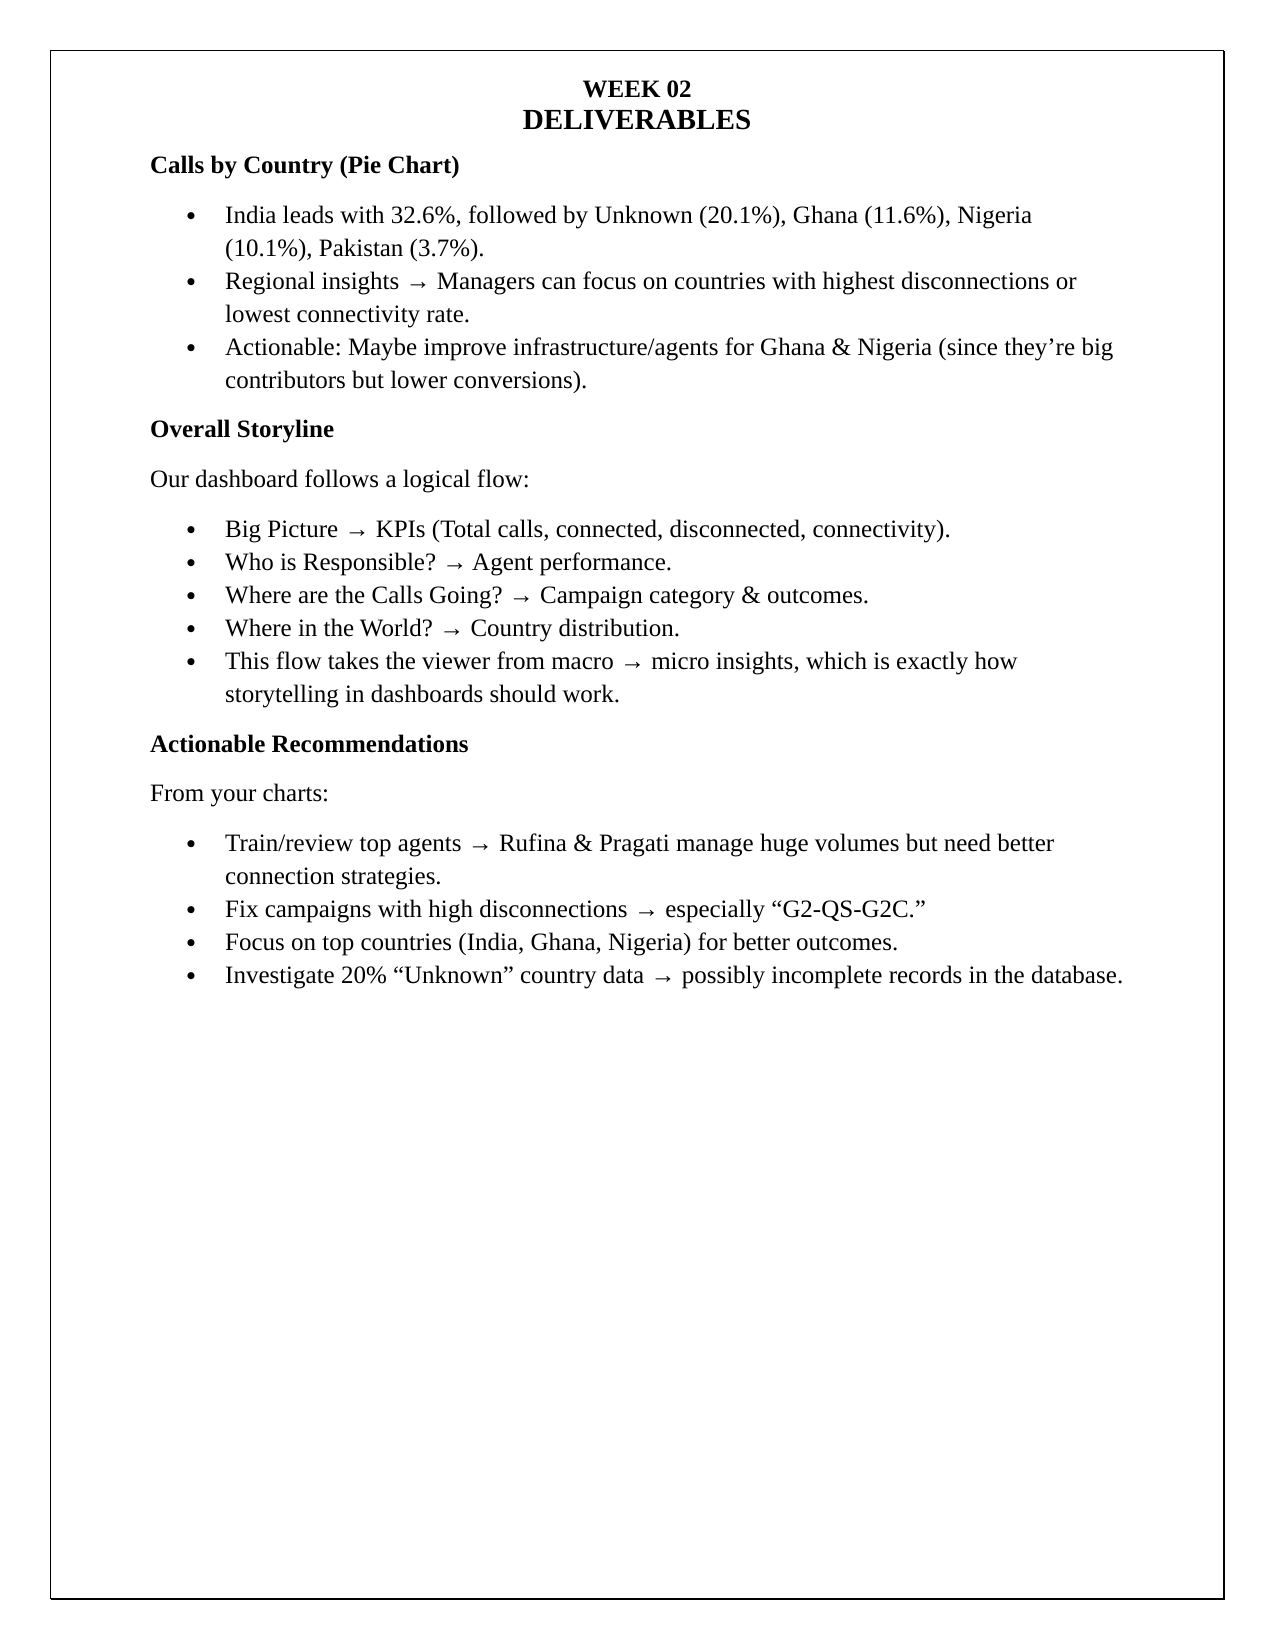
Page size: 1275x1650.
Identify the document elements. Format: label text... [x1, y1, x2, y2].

list Fix campaigns with high disconnections → especially “G2-QS-G2C.” [187, 894, 1124, 923]
list Actionable: Maybe improve infrastructure/agents for Ghana & Nigeria (since they’re big contributors but lower conversions). [187, 332, 1124, 393]
list Who is Responsible? → Agent performance. [187, 547, 1124, 576]
list Train/review top agents → Rufina & Pragati manage huge volumes but need better connection strategies. [187, 828, 1124, 890]
list India leads with 32.6%, followed by Unknown (20.1%), Ghana (11.6%), Nigeria (10.1%), Pakistan (3.7%). [187, 200, 1124, 261]
list Big Picture → KPIs (Total calls, connected, disconnected, connectivity). [187, 514, 1124, 543]
list Where are the Calls Going? → Campaign category & outcomes. [187, 580, 1124, 609]
list Investigate 20% “Unknown” country data → possibly incomplete records in the database. [187, 960, 1124, 989]
text Actionable Recommendations [150, 729, 1124, 757]
list Regional insights → Managers can focus on countries with highest disconnections or lowest connectivity rate. [187, 266, 1124, 327]
list Focus on top countries (India, Ghana, Nigeria) for better outcomes. [187, 927, 1124, 956]
list This flow takes the viewer from macro → micro insights, which is exactly how storytelling in dashboards should work. [187, 646, 1124, 708]
text From your charts: [150, 778, 1124, 807]
list Where in the World? → Country distribution. [187, 613, 1124, 642]
text Our dashboard follows a logical flow: [150, 464, 1124, 493]
text Overall Storyline [150, 414, 1124, 443]
text Calls by Country (Pie Chart) [150, 150, 1124, 179]
